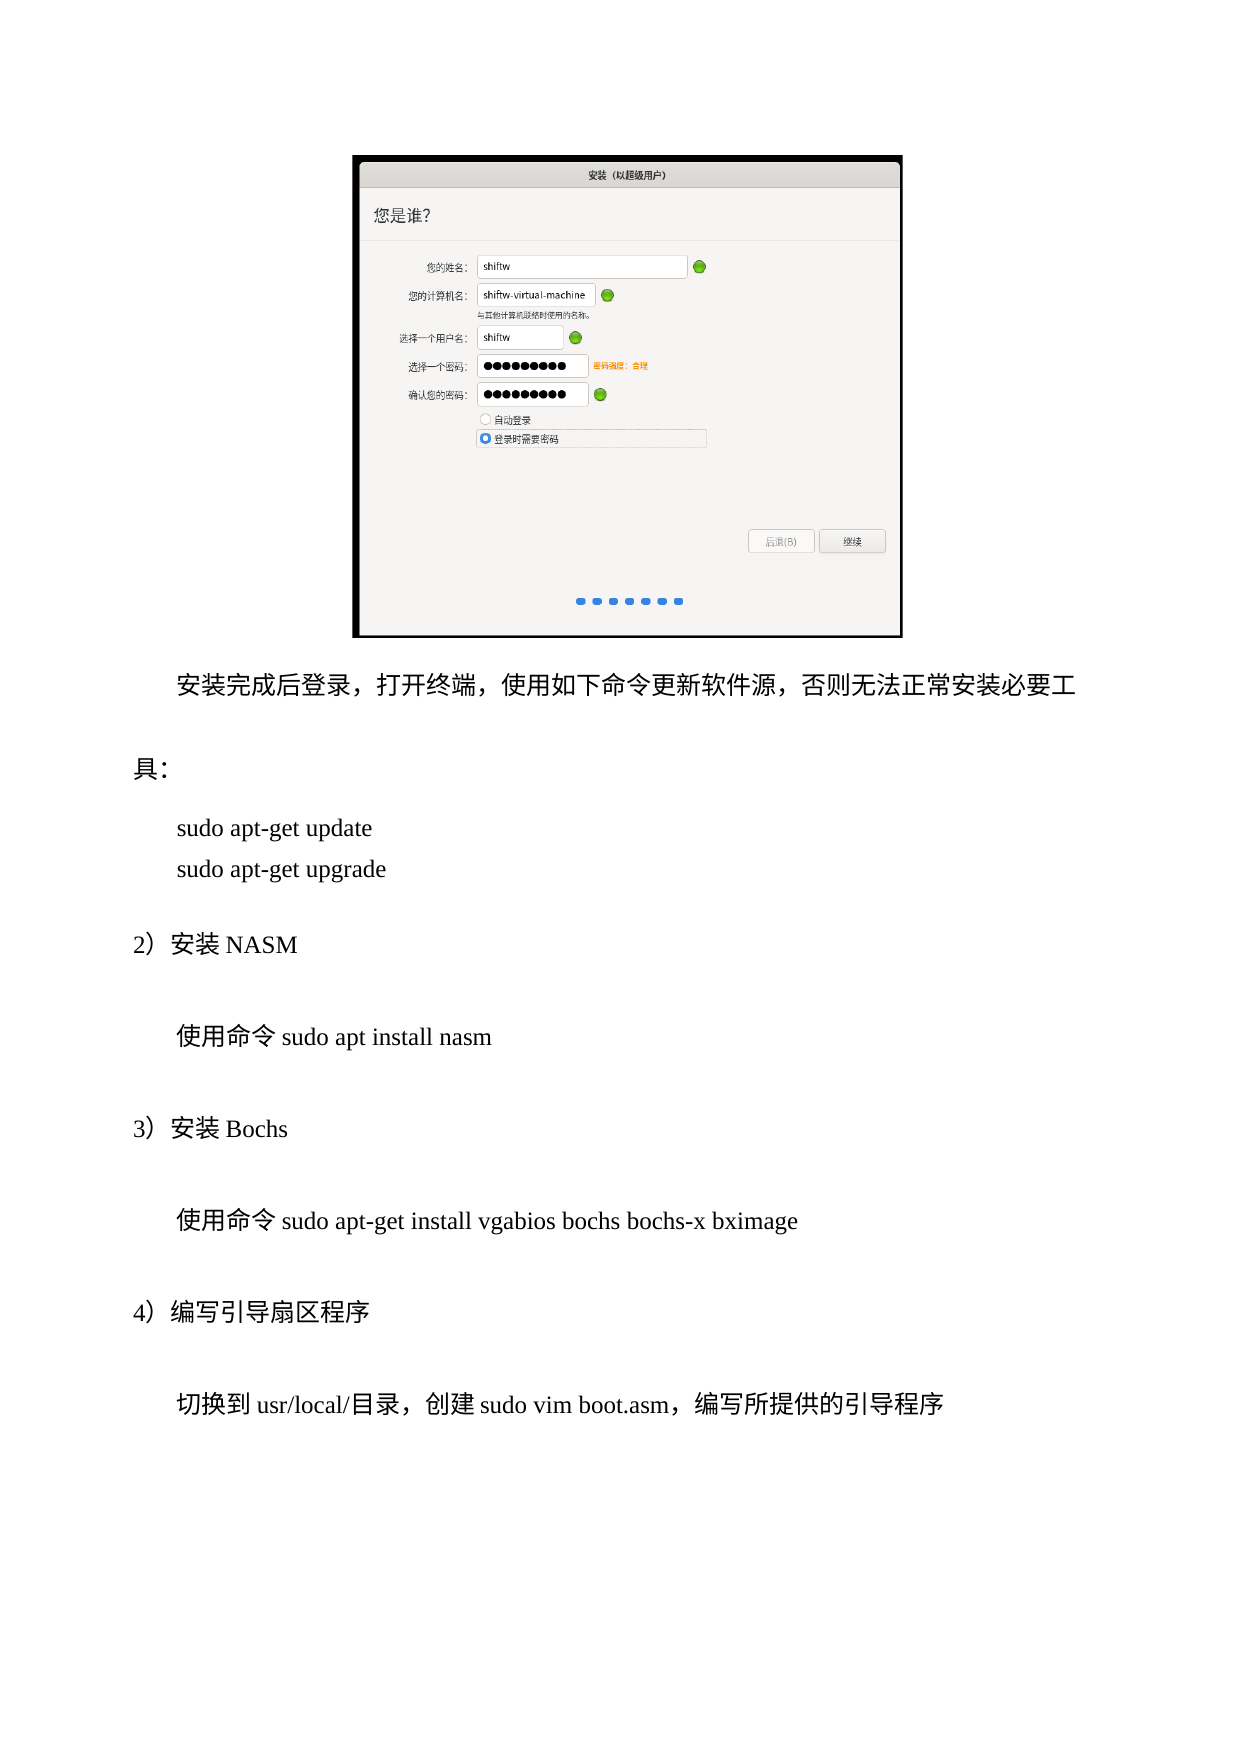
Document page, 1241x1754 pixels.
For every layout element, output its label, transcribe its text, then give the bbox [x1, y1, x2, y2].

list 4）编写引导扇区程序 [133, 1278, 1122, 1343]
text sudo apt-get upgrade [133, 852, 1122, 885]
text 切换到usr/local/目录，创建sudo vim boot.asm，编写所提供的引导程序 [133, 1370, 1122, 1435]
text 使用命令sudo apt install nasm [133, 1002, 1122, 1067]
text sudo apt-get update [133, 811, 1122, 844]
picture [352, 155, 903, 638]
list 3）安装Bochs [133, 1094, 1122, 1159]
list 2）安装NASM [133, 910, 1122, 975]
text 使用命令sudo apt-get install vgabios bochs bochs-x bximage [133, 1186, 1122, 1251]
text 安装完成后登录，打开终端，使用如下命令更新软件源，否则无法正常安装必要工具： [133, 651, 1122, 801]
